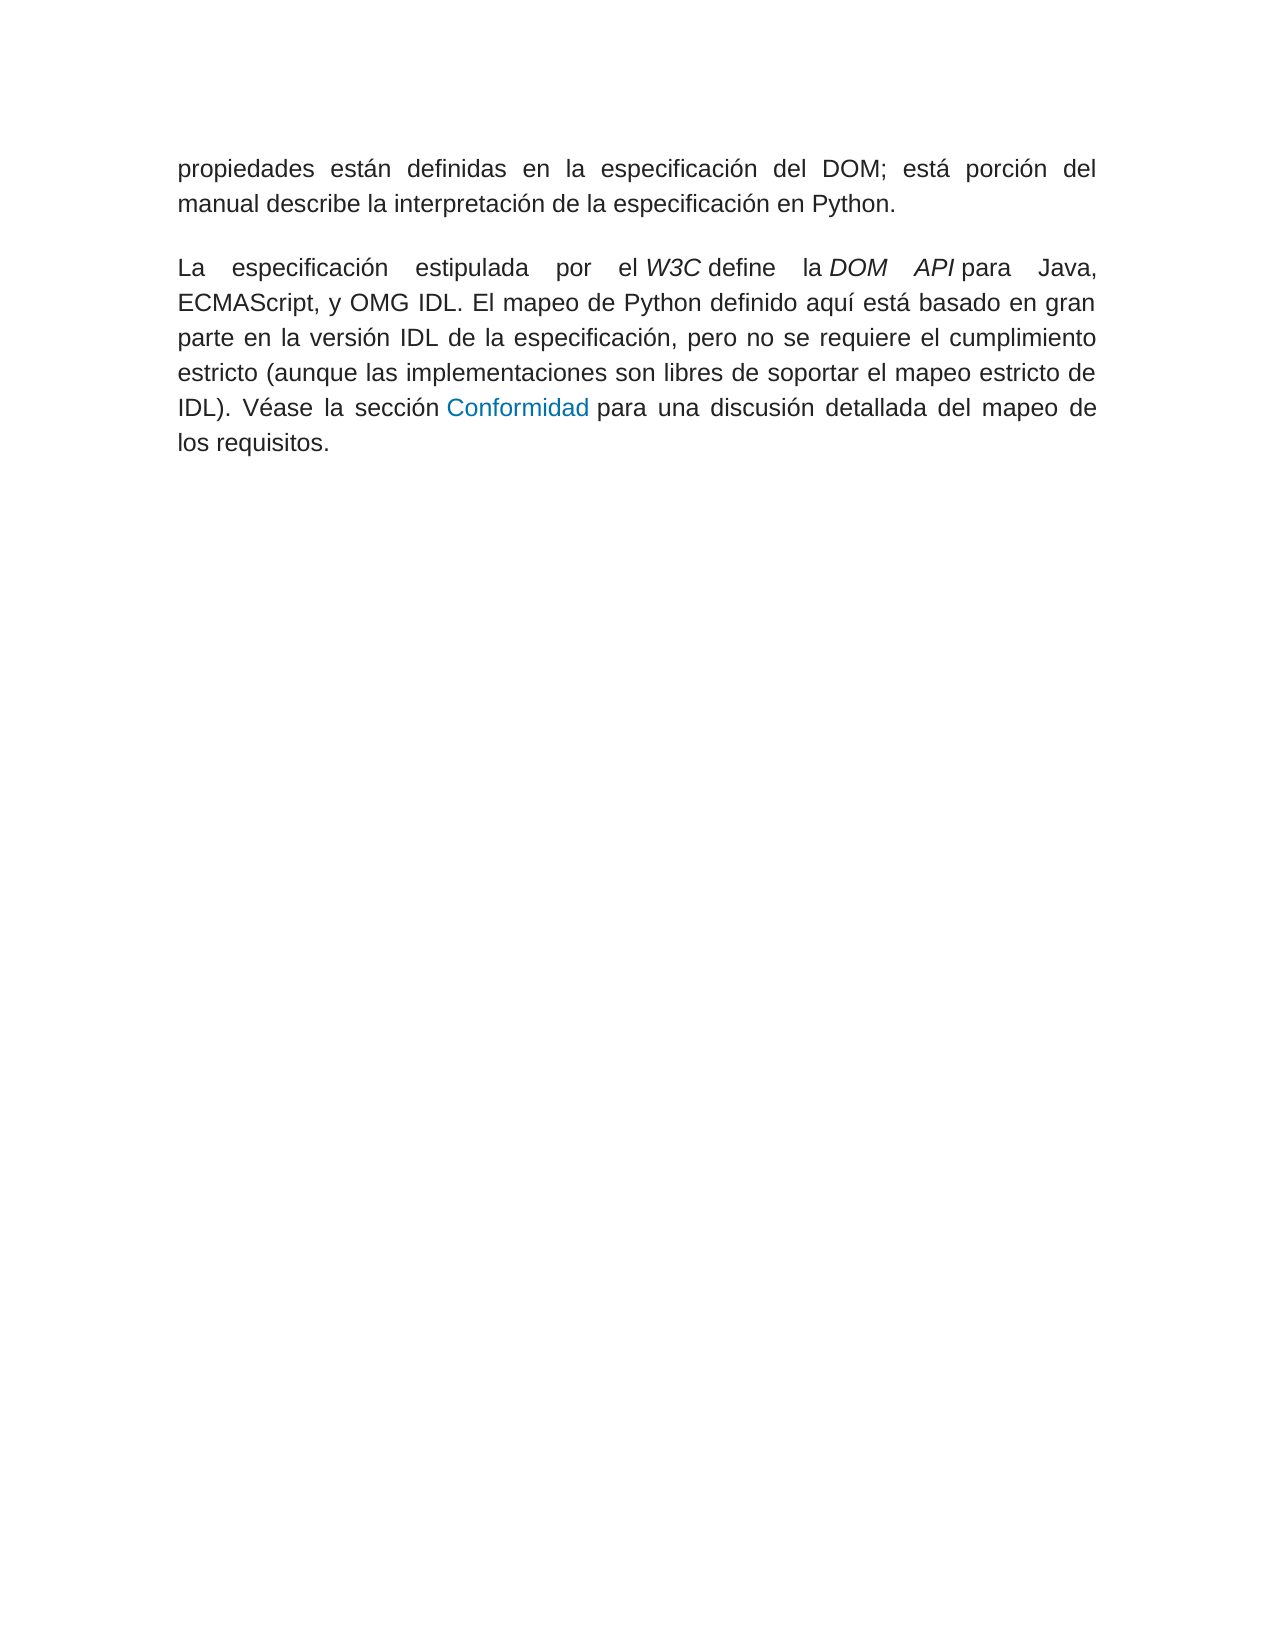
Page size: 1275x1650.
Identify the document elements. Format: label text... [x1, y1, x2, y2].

text La especificación estipulada por el W3C define la DOM API para Java, ECMAScript, y OMG IDL. El mapeo de Python definido aquí está basado en gran parte en la versión IDL de la especificación, pero no se requiere el cumplimiento estricto (aunque las implementaciones son libres de soportar el mapeo estricto de IDL). Véase la sección Conformidad para una discusión detallada del mapeo de los requisitos. [177, 247, 1098, 457]
